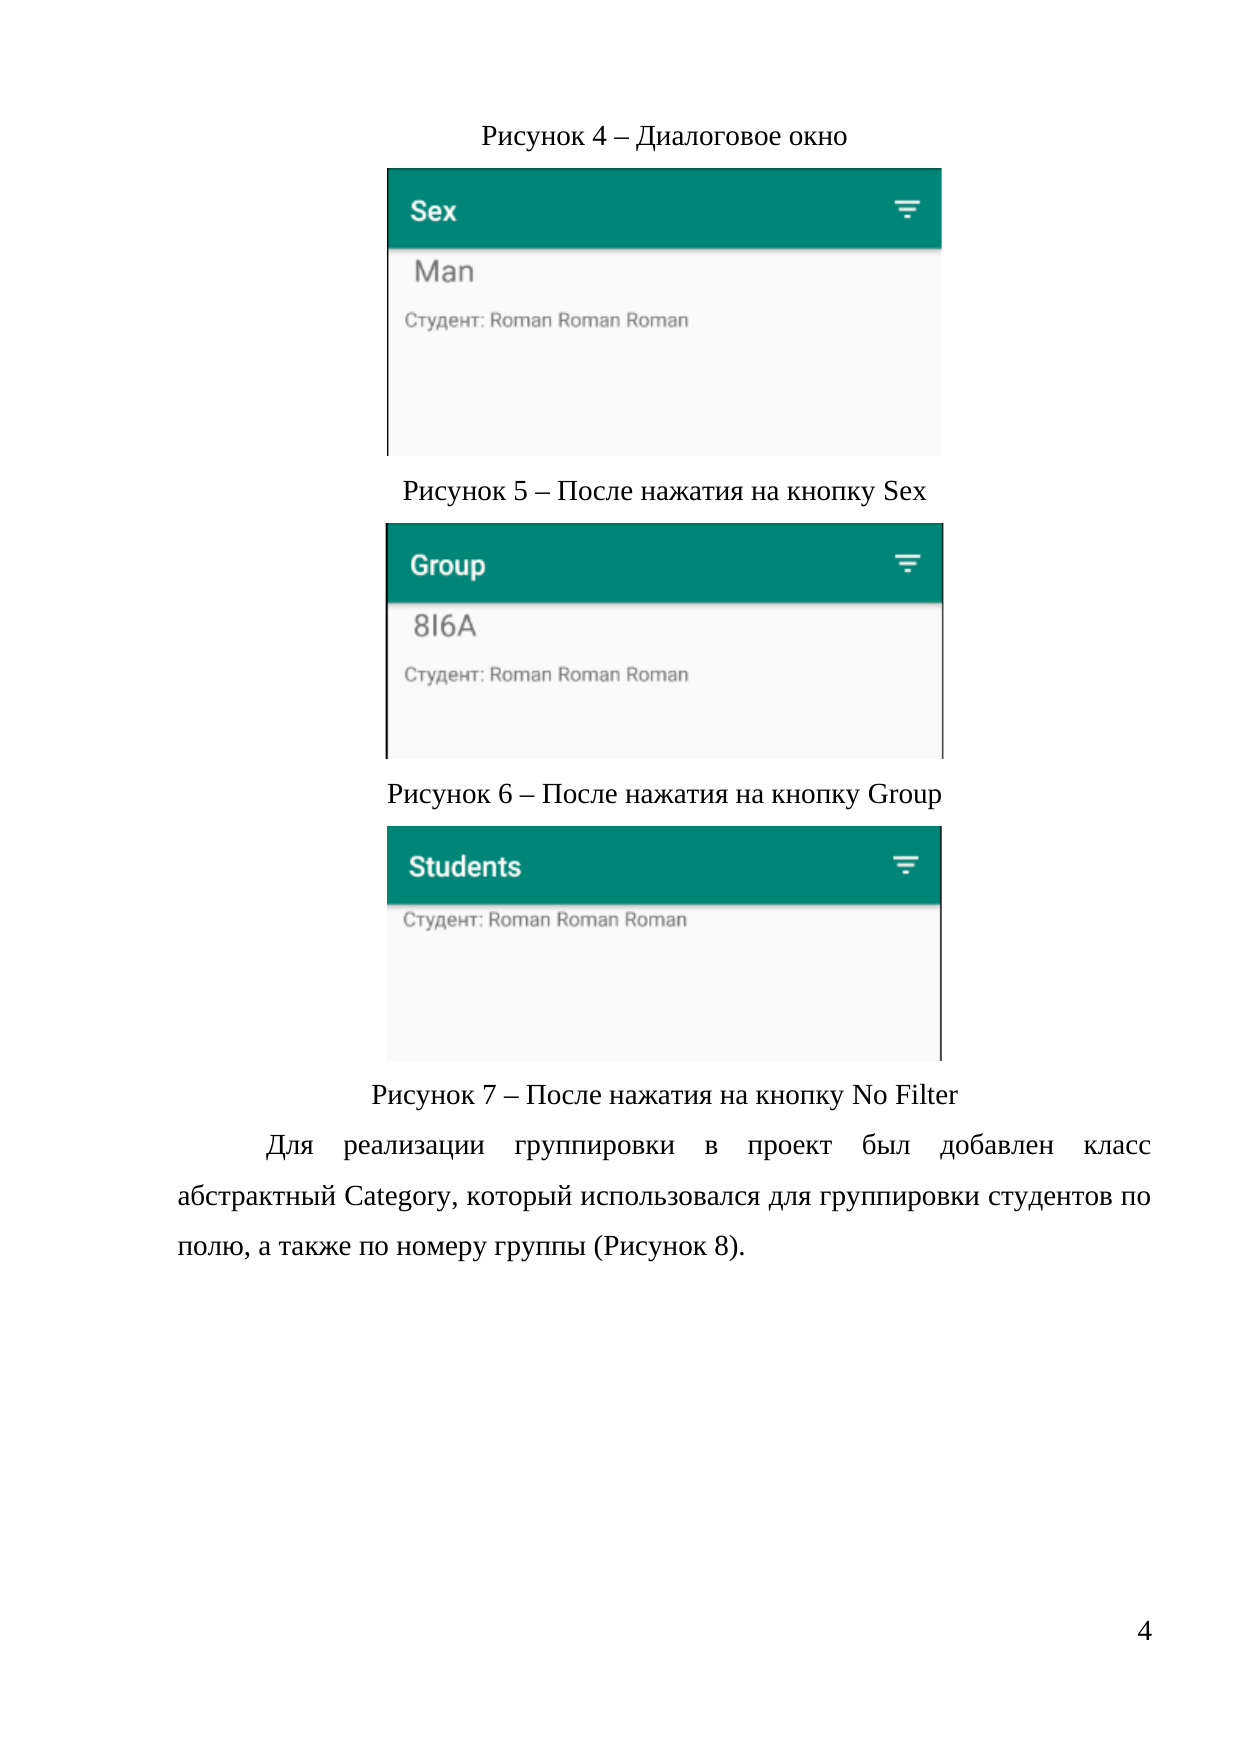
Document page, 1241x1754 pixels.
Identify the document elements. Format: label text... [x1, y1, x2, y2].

text Рисунок 5 – После нажатия на кнопку Sex [177, 473, 1152, 506]
text Рисунок 6 – После нажатия на кнопку Group [177, 776, 1152, 809]
text Рисунок 4 – Диалоговое окно [177, 118, 1152, 152]
text Для реализации группировки в проект был добавлен класс абстрактный Category, который использовался для группировки студентов по полю, а также по номеру группы (Рисунок 8). [177, 1127, 1152, 1262]
picture [387, 168, 942, 456]
picture [385, 523, 944, 759]
text Рисунок 7 – После нажатия на кнопку No Filter [177, 1077, 1152, 1111]
picture [387, 826, 942, 1061]
